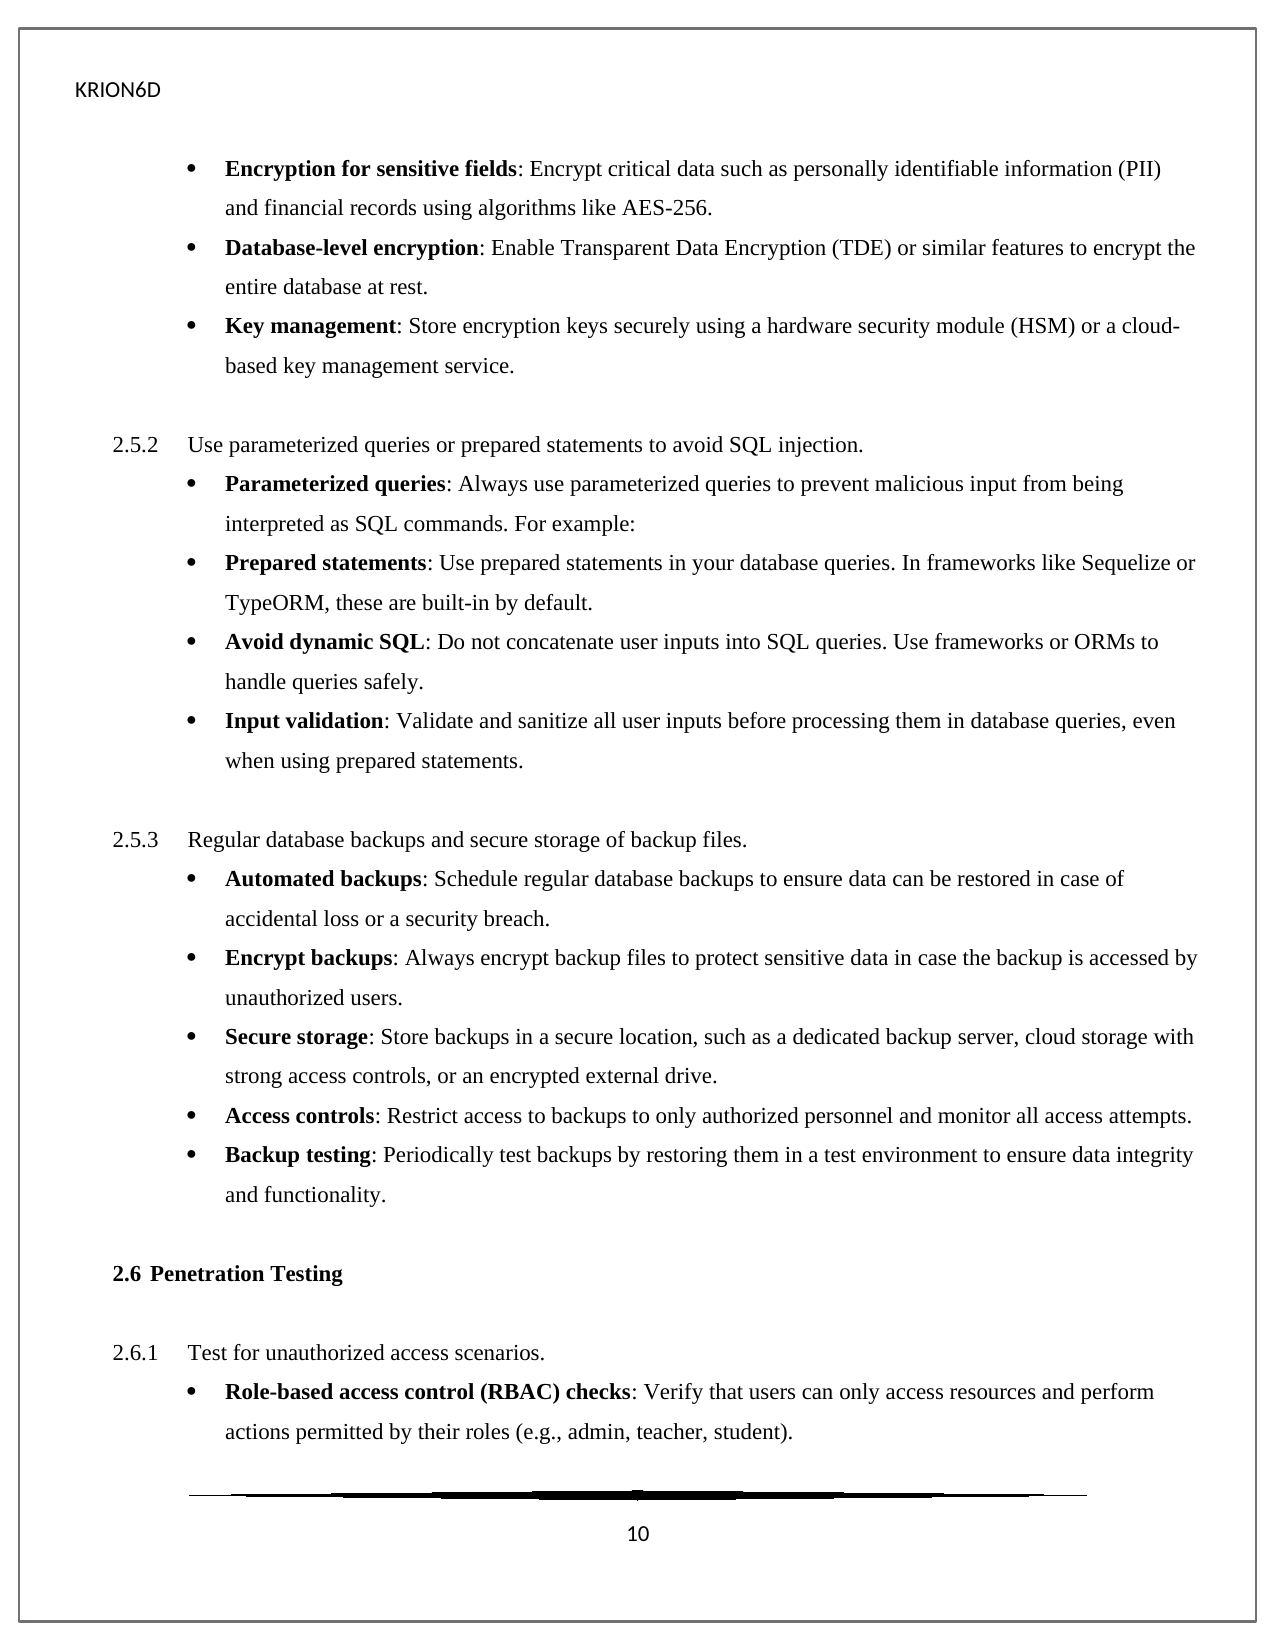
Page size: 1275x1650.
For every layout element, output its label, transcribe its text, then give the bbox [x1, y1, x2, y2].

list Encrypt sensitive data at rest (e.g., passwords using bcrypt). [112, 352, 1200, 378]
list Input validation: Validate and sanitize all user inputs before processing them in database queries, even when using prepared statements. [187, 1023, 1200, 1089]
list Use parameterized queries or prepared statements to avoid SQL injection. [112, 747, 1200, 773]
list Encryption for sensitive fields: Encrypt critical data such as personally identifiable information (PII) and financial records using algorithms like AES-256. [187, 470, 1200, 536]
list Database Security [112, 273, 1200, 299]
list Access controls: Restrict access to backups to only authorized personnel and monitor all access attempts. [187, 1418, 1200, 1444]
list Database-level encryption: Enable Transparent Data Encryption (TDE) or similar features to encrypt the entire database at rest. [187, 549, 1200, 615]
list Password hashing: Use strong hashing algorithms like bcrypt, Argon2, or PBKDF2 for storing passwords securely. Avoid using MD5 or SHA1 as they are no longer secure. [187, 391, 1200, 457]
list Parameterized queries: Always use parameterized queries to prevent malicious input from being interpreted as SQL commands. For example: [187, 786, 1200, 852]
list Automated backups: Schedule regular database backups to ensure data can be restored in case of accidental loss or a security breach. [187, 1181, 1200, 1247]
list Avoid dynamic SQL: Do not concatenate user inputs into SQL queries. Use frameworks or ORMs to handle queries safely. [187, 944, 1200, 1010]
list Key management: Store encryption keys securely using a hardware security module (HSM) or a cloud-based key management service. [187, 628, 1200, 694]
list Encrypt backups: Always encrypt backup files to protect sensitive data in case the backup is accessed by unauthorized users. [187, 1260, 1200, 1326]
list Secure storage: Store backups in a secure location, such as a dedicated backup server, cloud storage with strong access controls, or an encrypted external drive. [187, 1339, 1200, 1405]
list Prepared statements: Use prepared statements in your database queries. In frameworks like Sequelize or TypeORM, these are built-in by default. [187, 865, 1200, 931]
list Regular database backups and secure storage of backup files. [112, 1142, 1200, 1168]
